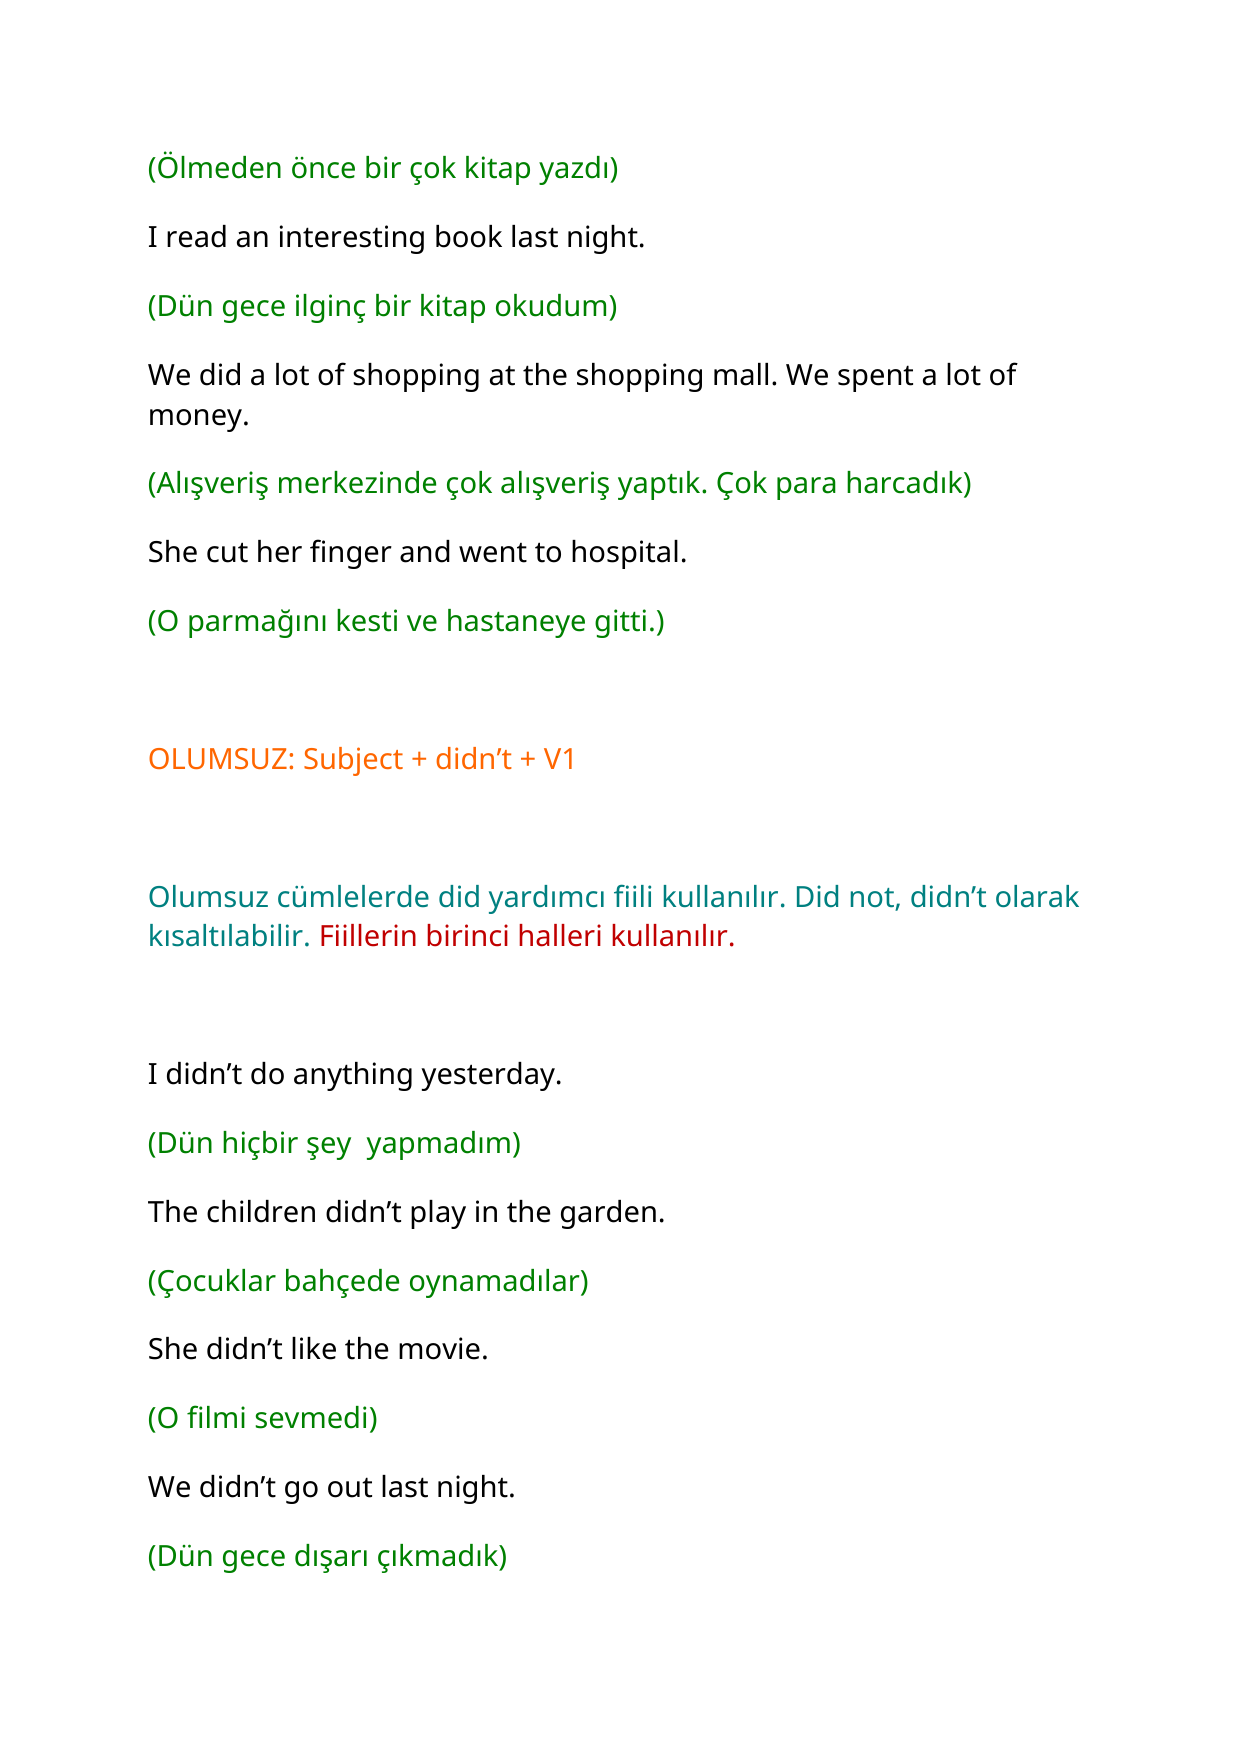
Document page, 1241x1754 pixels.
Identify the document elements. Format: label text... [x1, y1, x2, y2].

text I read an interesting book last night. [148, 216, 1093, 256]
text (Dün gece dışarı çıkmadık) [148, 1535, 1093, 1575]
text I didn’t do anything yesterday. [148, 1053, 1093, 1093]
text OLUMSUZ: Subject + didn’t + V1 [148, 738, 1093, 778]
text She didn’t like the movie. [148, 1329, 1093, 1368]
text (Dün gece ilginç bir kitap okudum) [148, 285, 1093, 325]
text (Ölmeden önce bir çok kitap yazdı) [148, 148, 1093, 187]
text (Dün hiçbir şey yapmadım) [148, 1122, 1093, 1162]
text She cut her finger and went to hospital. [148, 532, 1093, 571]
text (O parmağını kesti ve hastaneye gitti.) [148, 600, 1093, 640]
text (O filmi sevmedi) [148, 1397, 1093, 1437]
text Olumsuz cümlelerde did yardımcı fiili kullanılır. Did not, didn’t olarak kısaltılabilir. Fiillerin birinci halleri kullanılır. [148, 876, 1093, 955]
text (Alışveriş merkezinde çok alışveriş yaptık. Çok para harcadık) [148, 463, 1093, 502]
text We did a lot of shopping at the shopping mall. We spent a lot of money. [148, 354, 1093, 433]
text The children didn’t play in the garden. [148, 1191, 1093, 1231]
text (Çocuklar bahçede oynamadılar) [148, 1260, 1093, 1299]
text We didn’t go out last night. [148, 1466, 1093, 1506]
